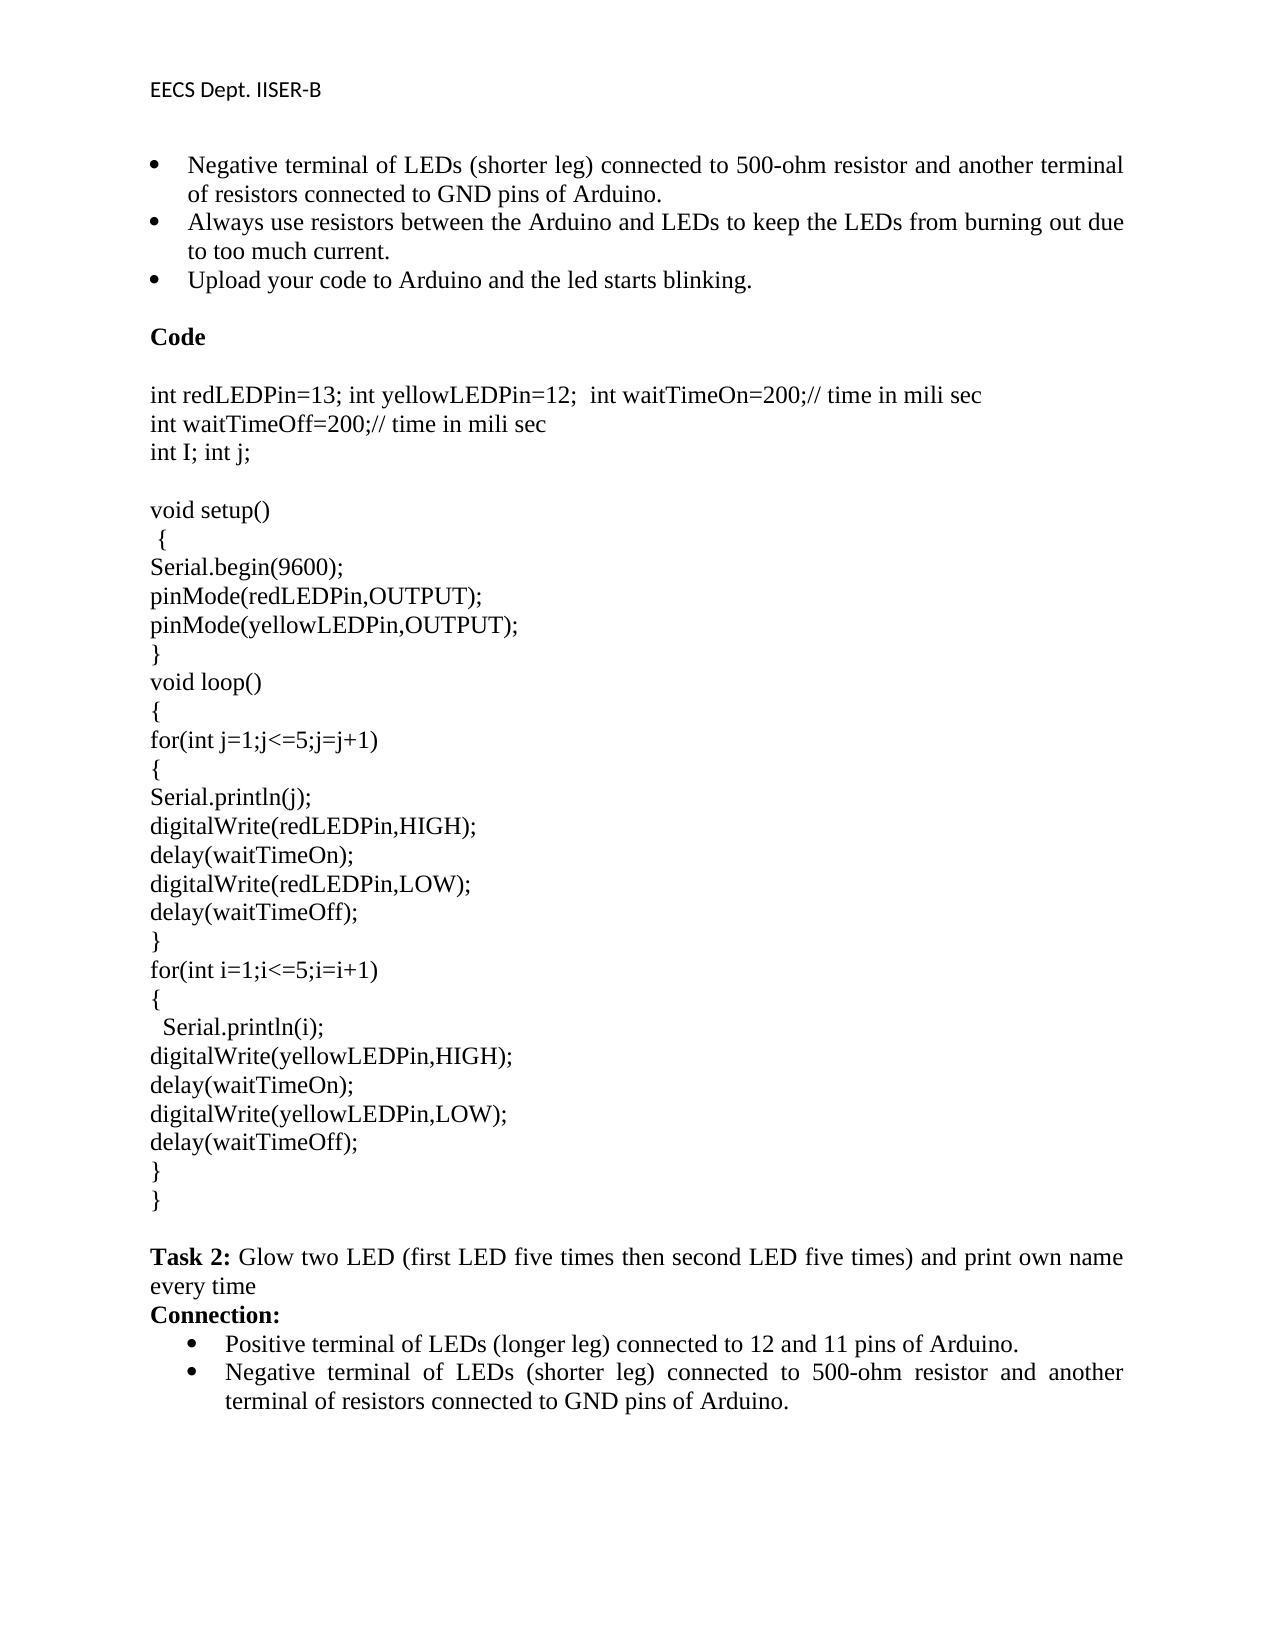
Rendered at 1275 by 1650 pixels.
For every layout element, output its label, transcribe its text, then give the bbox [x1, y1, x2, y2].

text void setup() [150, 495, 1125, 524]
list Positive terminal of LEDs (longer leg) connected to 12 and 11 pins of Arduino. [187, 1329, 1125, 1357]
text Task 2: Glow two LED (first LED five times then second LED five times) and print own name every time [150, 1242, 1125, 1300]
text int redLEDPin=13; int yellowLEDPin=12; int waitTimeOn=200;// time in mili sec [150, 380, 1125, 409]
text for(int j=1;j<=5;j=j+1) [150, 725, 1125, 754]
text } [150, 1156, 1125, 1185]
text } [150, 926, 1125, 955]
text delay(waitTimeOn); [150, 1070, 1125, 1099]
text Serial.begin(9600); [150, 552, 1125, 581]
list Upload your code to Arduino and the led starts blinking. [150, 265, 1125, 294]
text delay(waitTimeOn); [150, 840, 1125, 869]
text { [150, 984, 1125, 1012]
text digitalWrite(redLEDPin,LOW); [150, 869, 1125, 897]
text for(int i=1;i<=5;i=i+1) [150, 955, 1125, 984]
text Connection: [150, 1300, 1125, 1329]
text Serial.println(j); [150, 782, 1125, 811]
text digitalWrite(redLEDPin,HIGH); [150, 811, 1125, 840]
text pinMode(yellowLEDPin,OUTPUT); [150, 610, 1125, 639]
text { [150, 696, 1125, 725]
text { [150, 754, 1125, 782]
text Serial.println(i); [150, 1012, 1125, 1041]
text delay(waitTimeOff); [150, 1127, 1125, 1156]
list Always use resistors between the Arduino and LEDs to keep the LEDs from burning out due to too much current. [150, 207, 1125, 265]
list Negative terminal of LEDs (shorter leg) connected to 500-ohm resistor and another terminal of resistors connected to GND pins of Arduino. [187, 1357, 1125, 1415]
list Negative terminal of LEDs (shorter leg) connected to 500-ohm resistor and another terminal of resistors connected to GND pins of Arduino. [150, 150, 1125, 207]
text } [150, 1185, 1125, 1214]
text void loop() [150, 667, 1125, 696]
text } [150, 639, 1125, 667]
text digitalWrite(yellowLEDPin,HIGH); [150, 1041, 1125, 1070]
text pinMode(redLEDPin,OUTPUT); [150, 581, 1125, 610]
text int I; int j; [150, 437, 1125, 466]
text delay(waitTimeOff); [150, 897, 1125, 926]
text int waitTimeOff=200;// time in mili sec [150, 409, 1125, 437]
text Code [150, 322, 1125, 351]
text { [150, 524, 1125, 552]
text digitalWrite(yellowLEDPin,LOW); [150, 1099, 1125, 1127]
